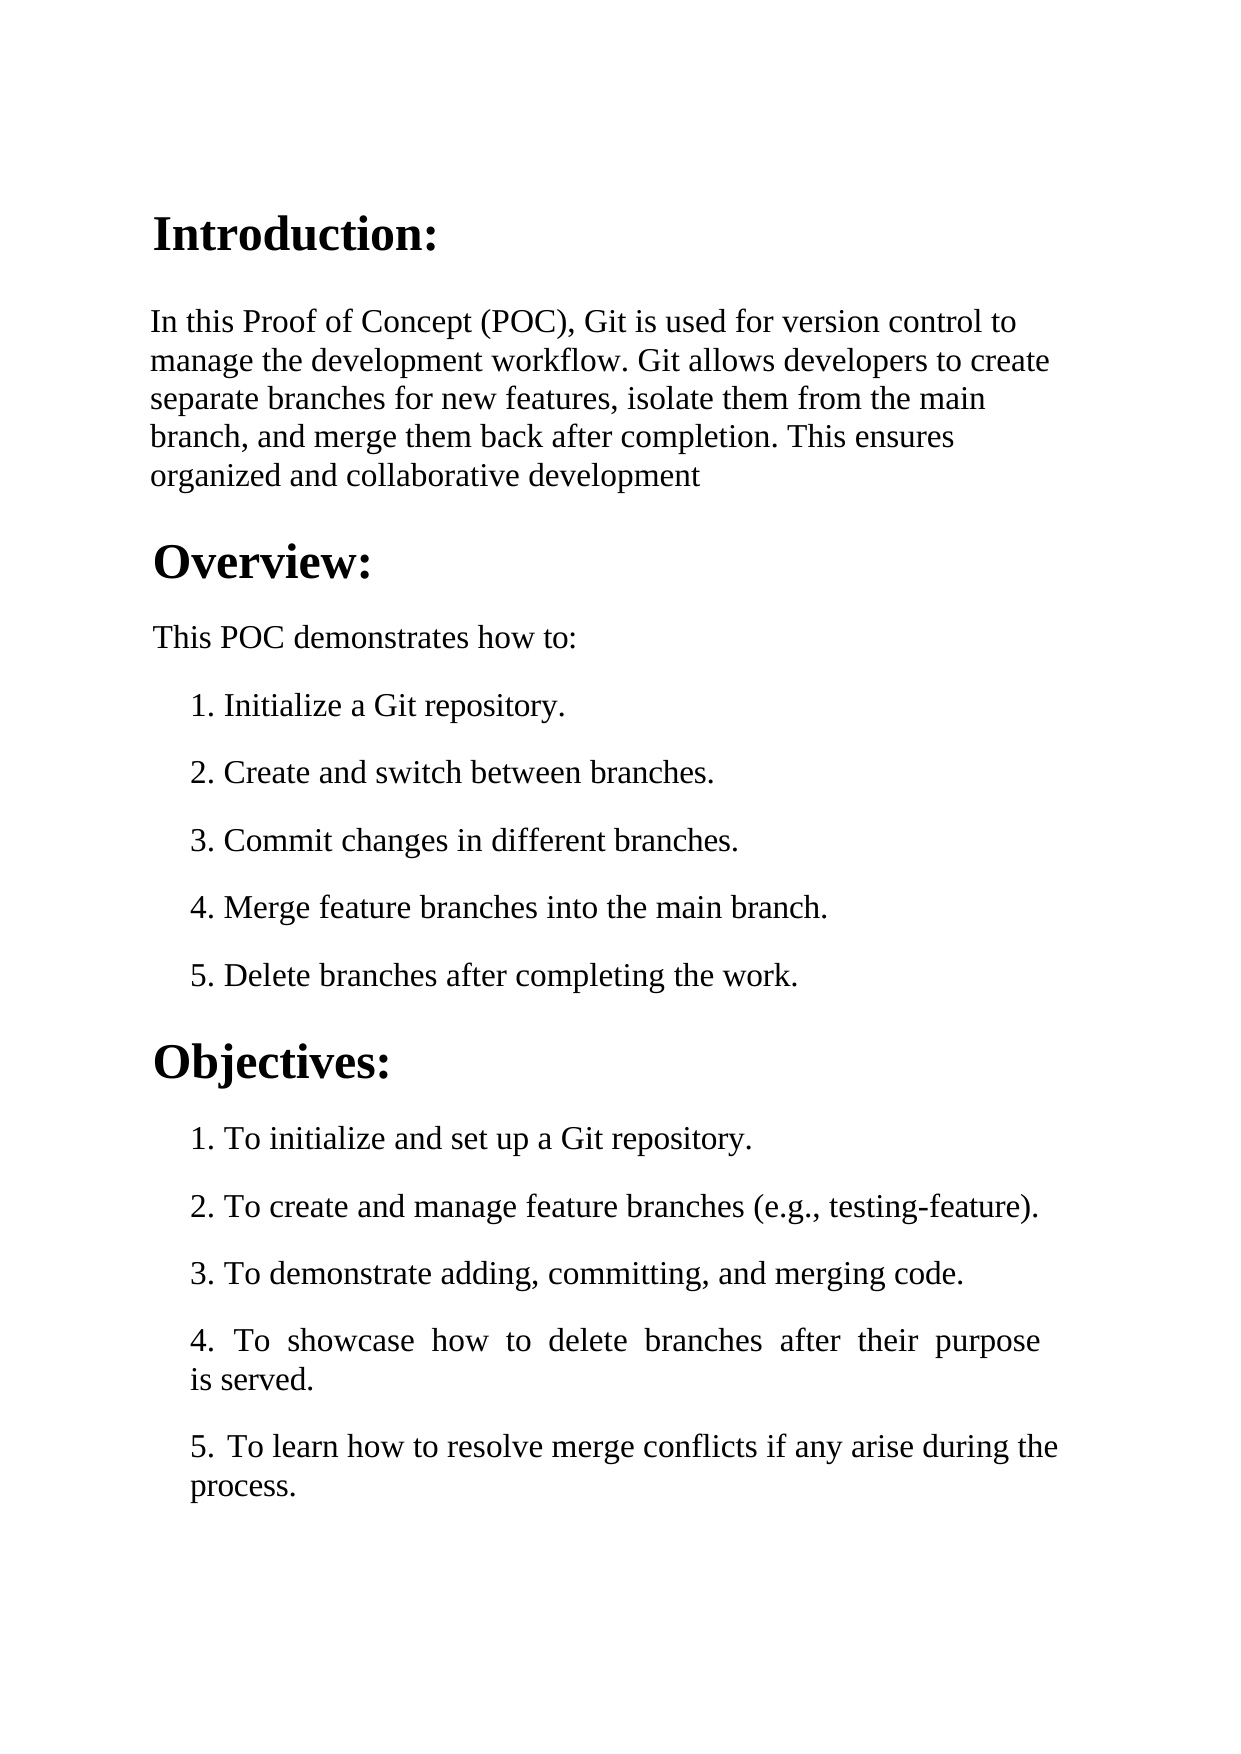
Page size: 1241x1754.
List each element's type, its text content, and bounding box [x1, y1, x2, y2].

text Objectives: [152, 1032, 1090, 1089]
list To initialize and set up a Git repository. [190, 1118, 1090, 1157]
text Introduction: [152, 204, 1090, 262]
list Create and switch between branches. [190, 753, 1090, 791]
list Initialize a Git repository. [190, 685, 1090, 723]
list Merge feature branches into the main branch. [190, 888, 1090, 926]
list To showcase how to delete branches after their purpose is served. [190, 1321, 1073, 1397]
list Delete branches after completing the work. [190, 955, 1090, 993]
text This POC demonstrates how to: [152, 618, 1090, 656]
list Commit changes in different branches. [190, 820, 1090, 858]
list To demonstrate adding, committing, and merging code. [190, 1253, 1090, 1292]
text In this Proof of Concept (POC), Git is used for version control to manage the development workflow. Git allows developers to create separate branches for new features, isolate them from the main branch, and merge them back after completion. This ensures organized and collaborative development [150, 301, 1066, 493]
list To create and manage feature branches (e.g., testing-feature). [190, 1186, 1090, 1224]
list To learn how to resolve merge conflicts if any arise during the process. [190, 1427, 1073, 1503]
text Overview: [152, 531, 1090, 589]
